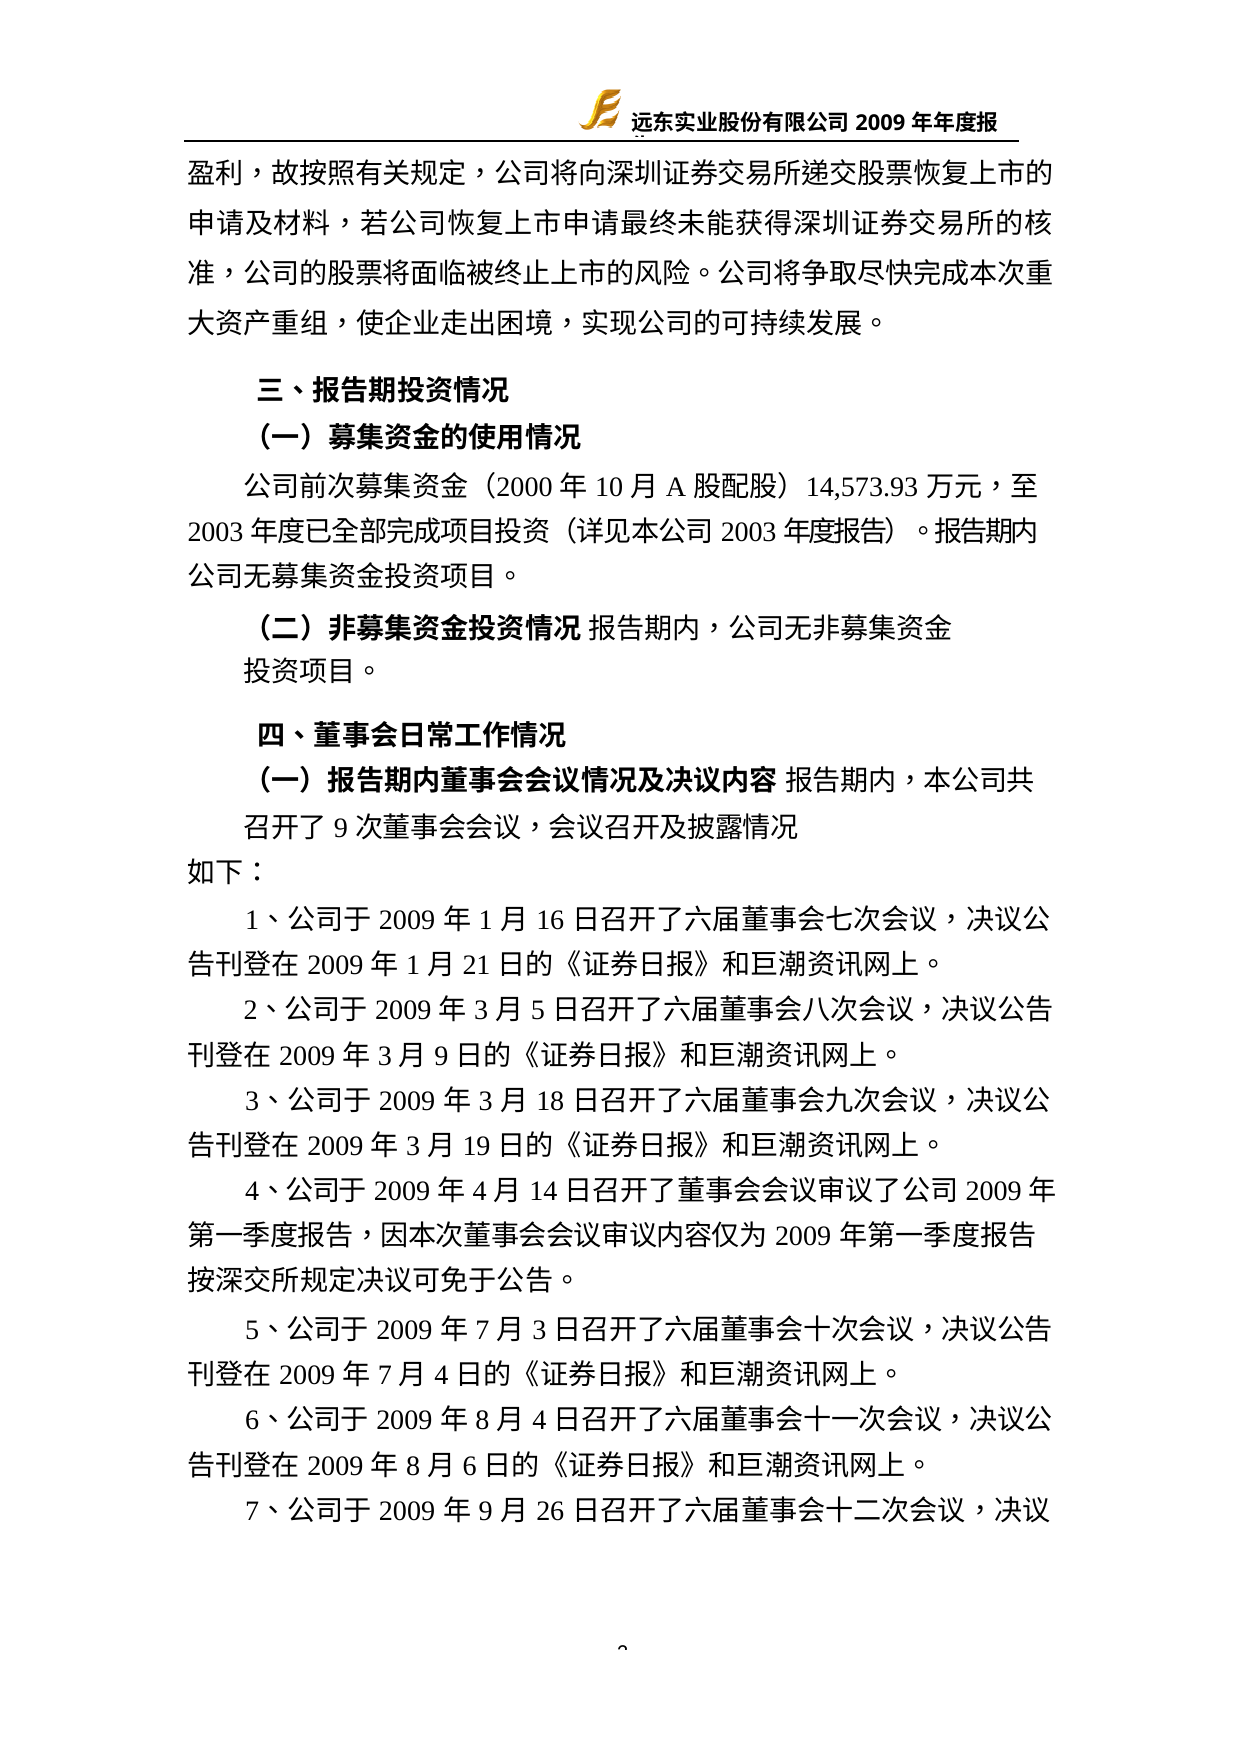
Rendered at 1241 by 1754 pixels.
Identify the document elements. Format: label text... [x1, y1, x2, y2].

subtitle 刊登在 2009 年 3 月 9 日的《证券日报》和巨潮资讯网上。 [187, 1035, 1065, 1073]
subtitle 告刊登在 2009 年 1 月 21 日的《证券日报》和巨潮资讯网上。 [187, 944, 1065, 983]
subtitle 3、公司于 2009 年 3 月 18 日召开了六届董事会九次会议，决议公 [245, 1080, 1065, 1118]
subtitle 7、公司于 2009 年 9 月 26 日召开了六届董事会十二次会议，决议 [245, 1490, 1065, 1528]
subtitle 告刊登在 2009 年 8 月 6 日的《证券日报》和巨潮资讯网上。 [187, 1445, 1065, 1483]
text （一）报告期内董事会会议情况及决议内容 报告期内，本公司共召开了 9 次董事会会议，会议召开及披露情况 [243, 761, 1054, 845]
subtitle 2、公司于 2009 年 3 月 5 日召开了六届董事会八次会议，决议公告 [243, 989, 1065, 1028]
subtitle 如下： [187, 853, 1065, 890]
text （二）非募集资金投资情况 报告期内，公司无非募集资金投资项目。 [243, 609, 976, 689]
subtitle 4、公司于 2009 年 4 月 14 日召开了董事会会议审议了公司 2009 年 [245, 1170, 1065, 1209]
subtitle 6、公司于 2009 年 8 月 4 日召开了六届董事会十一次会议，决议公 [245, 1399, 1065, 1438]
subtitle 1、公司于 2009 年 1 月 16 日召开了六届董事会七次会议，决议公 [245, 899, 1065, 937]
subtitle （一）募集资金的使用情况 [243, 417, 976, 455]
subtitle 盈利，故按照有关规定，公司将向深圳证券交易所递交股票恢复上市的 申请及材料，若公司恢复上市申请最终未能获得深圳证券交易所的核 准，公司的股票将面临被终止上市的风险。公司将争取尽快完成本次重 大资产重组，使企业走出困境，实现公司的可持续发展。 [187, 154, 1054, 342]
subtitle 5、公司于 2009 年 7 月 3 日召开了六届董事会十次会议，决议公告 [245, 1309, 1065, 1347]
subtitle 刊登在 2009 年 7 月 4 日的《证券日报》和巨潮资讯网上。 [187, 1354, 1065, 1393]
subtitle 告刊登在 2009 年 3 月 19 日的《证券日报》和巨潮资讯网上。 [187, 1125, 1065, 1163]
subtitle 三、报告期投资情况 [256, 370, 976, 409]
subtitle 四、董事会日常工作情况 [257, 715, 976, 753]
picture [578, 88, 622, 132]
subtitle 公司前次募集资金（2000 年 10 月 A 股配股）14,573.93 万元，至 2003 年度已全部完成项目投资（详见本公司 2003 年度报告）。报告期内 公司无募集资金投资项目。 [187, 467, 1054, 594]
subtitle 第一季度报告，因本次董事会会议审议内容仅为 2009 年第一季度报告 按深交所规定决议可免于公告。 [187, 1216, 1054, 1299]
